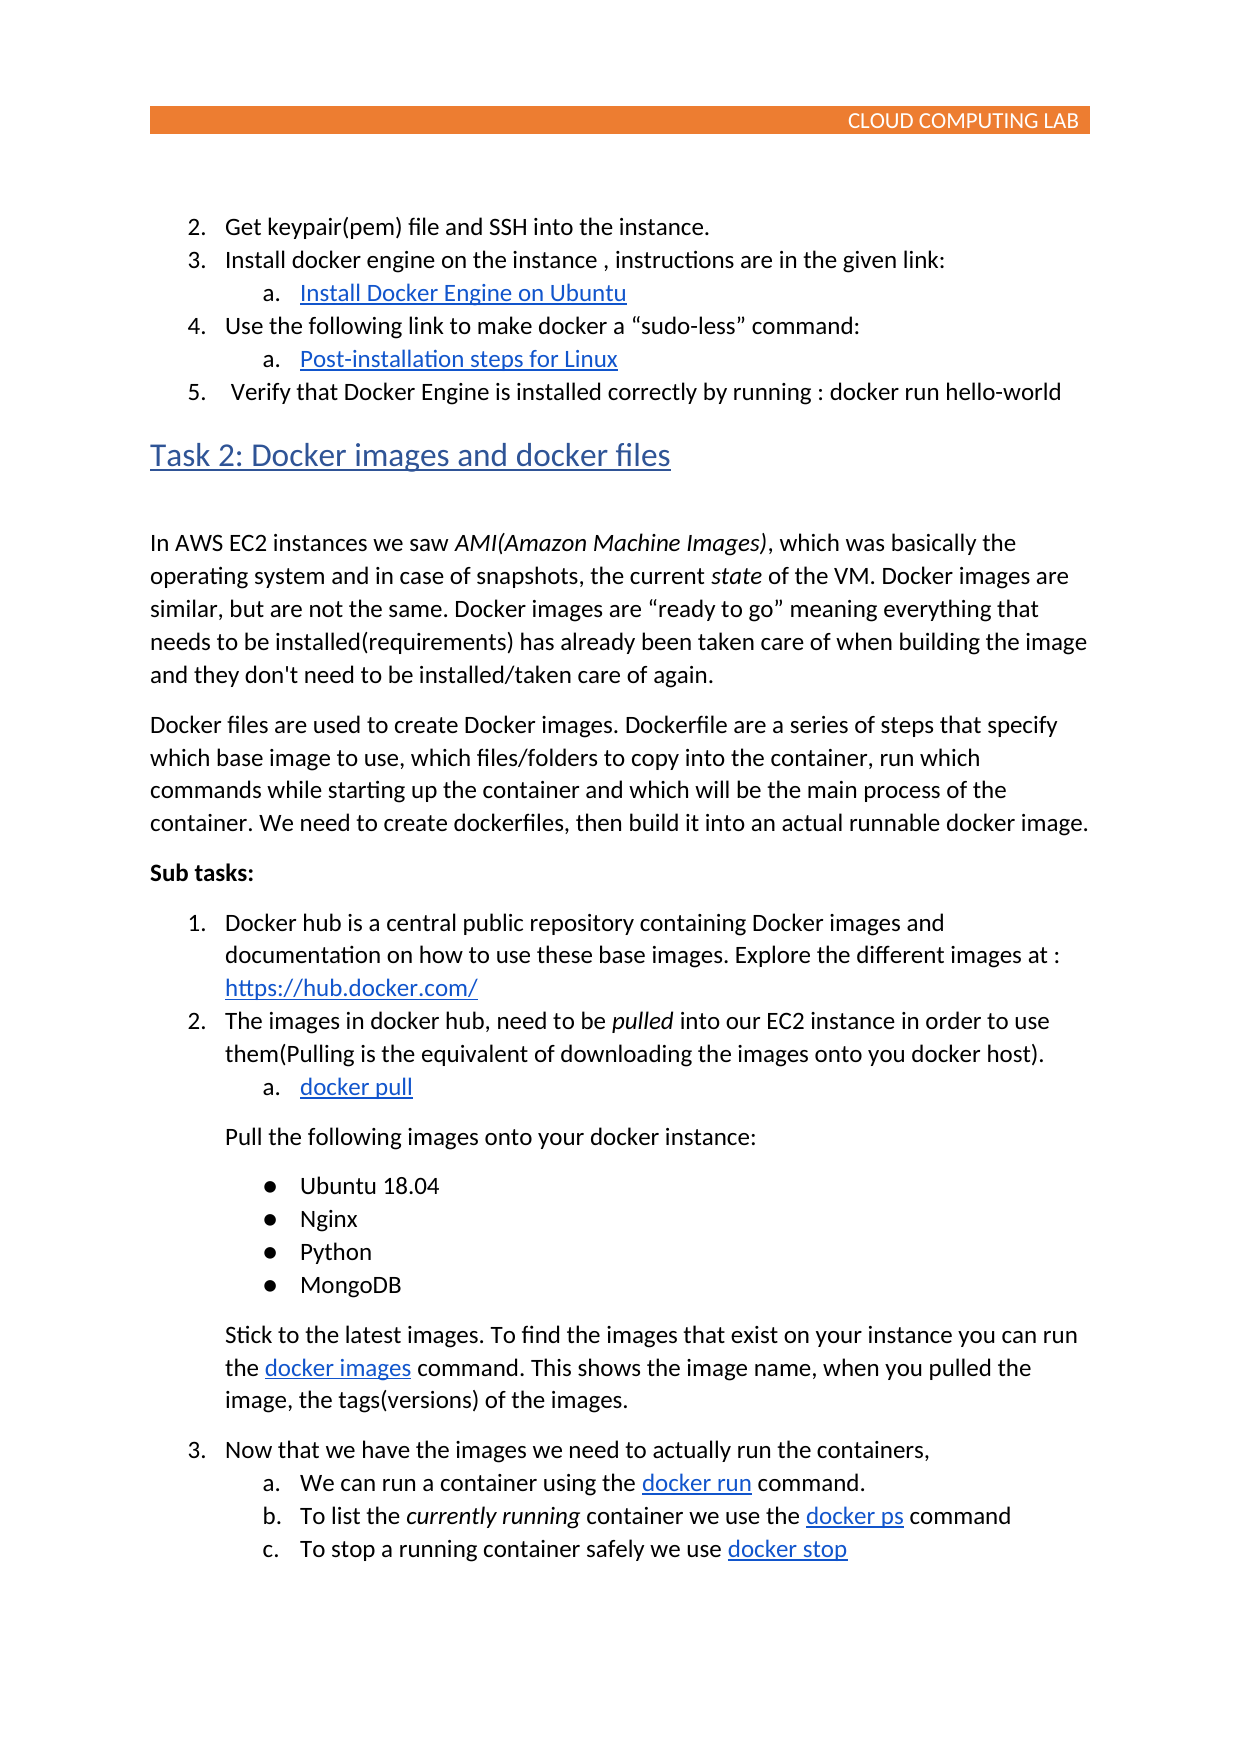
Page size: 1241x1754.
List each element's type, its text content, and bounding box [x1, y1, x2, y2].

list Nginx [262, 1203, 1090, 1234]
list We can run a container using the docker run command. [262, 1467, 1090, 1498]
list Docker hub is a central public repository containing Docker images and documentation on how to use these base images. Explore the different images at : https://hub.docker.com/ [187, 907, 1090, 1003]
text Docker files are used to create Docker images. Dockerfile are a series of steps that specify which base image to use, which files/folders to copy into the container, run which commands while starting up the container and which will be the main process of the container. We need to create dockerfiles, then build it into an actual runnable docker image. [150, 709, 1090, 838]
text Stick to the latest images. To find the images that exist on your instance you can run the docker images command. This shows the image name, when you pulled the image, the tags(versions) of the images. [225, 1319, 1090, 1415]
subtitle Task 2: Docker images and docker files [150, 434, 1090, 475]
list Post-installation steps for Linux [262, 343, 1090, 374]
list docker pull [262, 1071, 1090, 1102]
list Python [262, 1236, 1090, 1267]
list The images in docker hub, need to be pulled into our EC2 instance in order to use them(Pulling is the equivalent of downloading the images onto you docker host). [187, 1006, 1090, 1069]
list MongoDB [262, 1269, 1090, 1300]
list Install Docker Engine on Ubuntu [262, 277, 1090, 308]
text In AWS EC2 instances we saw AMI(Amazon Machine Images), which was basically the operating system and in case of snapshots, the current state of the VM. Docker images are similar, but are not the same. Docker images are “ready to go” meaning everything that needs to be installed(requirements) has already been taken care of when building the image and they don't need to be installed/taken care of again. [150, 528, 1090, 690]
list To list the currently running container we use the docker ps command [262, 1500, 1090, 1531]
list Now that we have the images we need to actually run the containers, [187, 1434, 1090, 1465]
text Sub tasks: [150, 857, 1090, 888]
text Pull the following images onto your docker instance: [150, 1121, 1090, 1151]
list Get keypair(pem) file and SSH into the instance. [187, 212, 1090, 242]
list Verify that Docker Engine is installed correctly by running : docker run hello-world [187, 376, 1090, 407]
list Ubuntu 18.04 [262, 1171, 1090, 1201]
list Install docker engine on the instance , instructions are in the given link: [187, 244, 1090, 275]
list To stop a running container safely we use docker stop [262, 1533, 1090, 1563]
list Use the following link to make docker a “sudo-less” command: [187, 310, 1090, 341]
